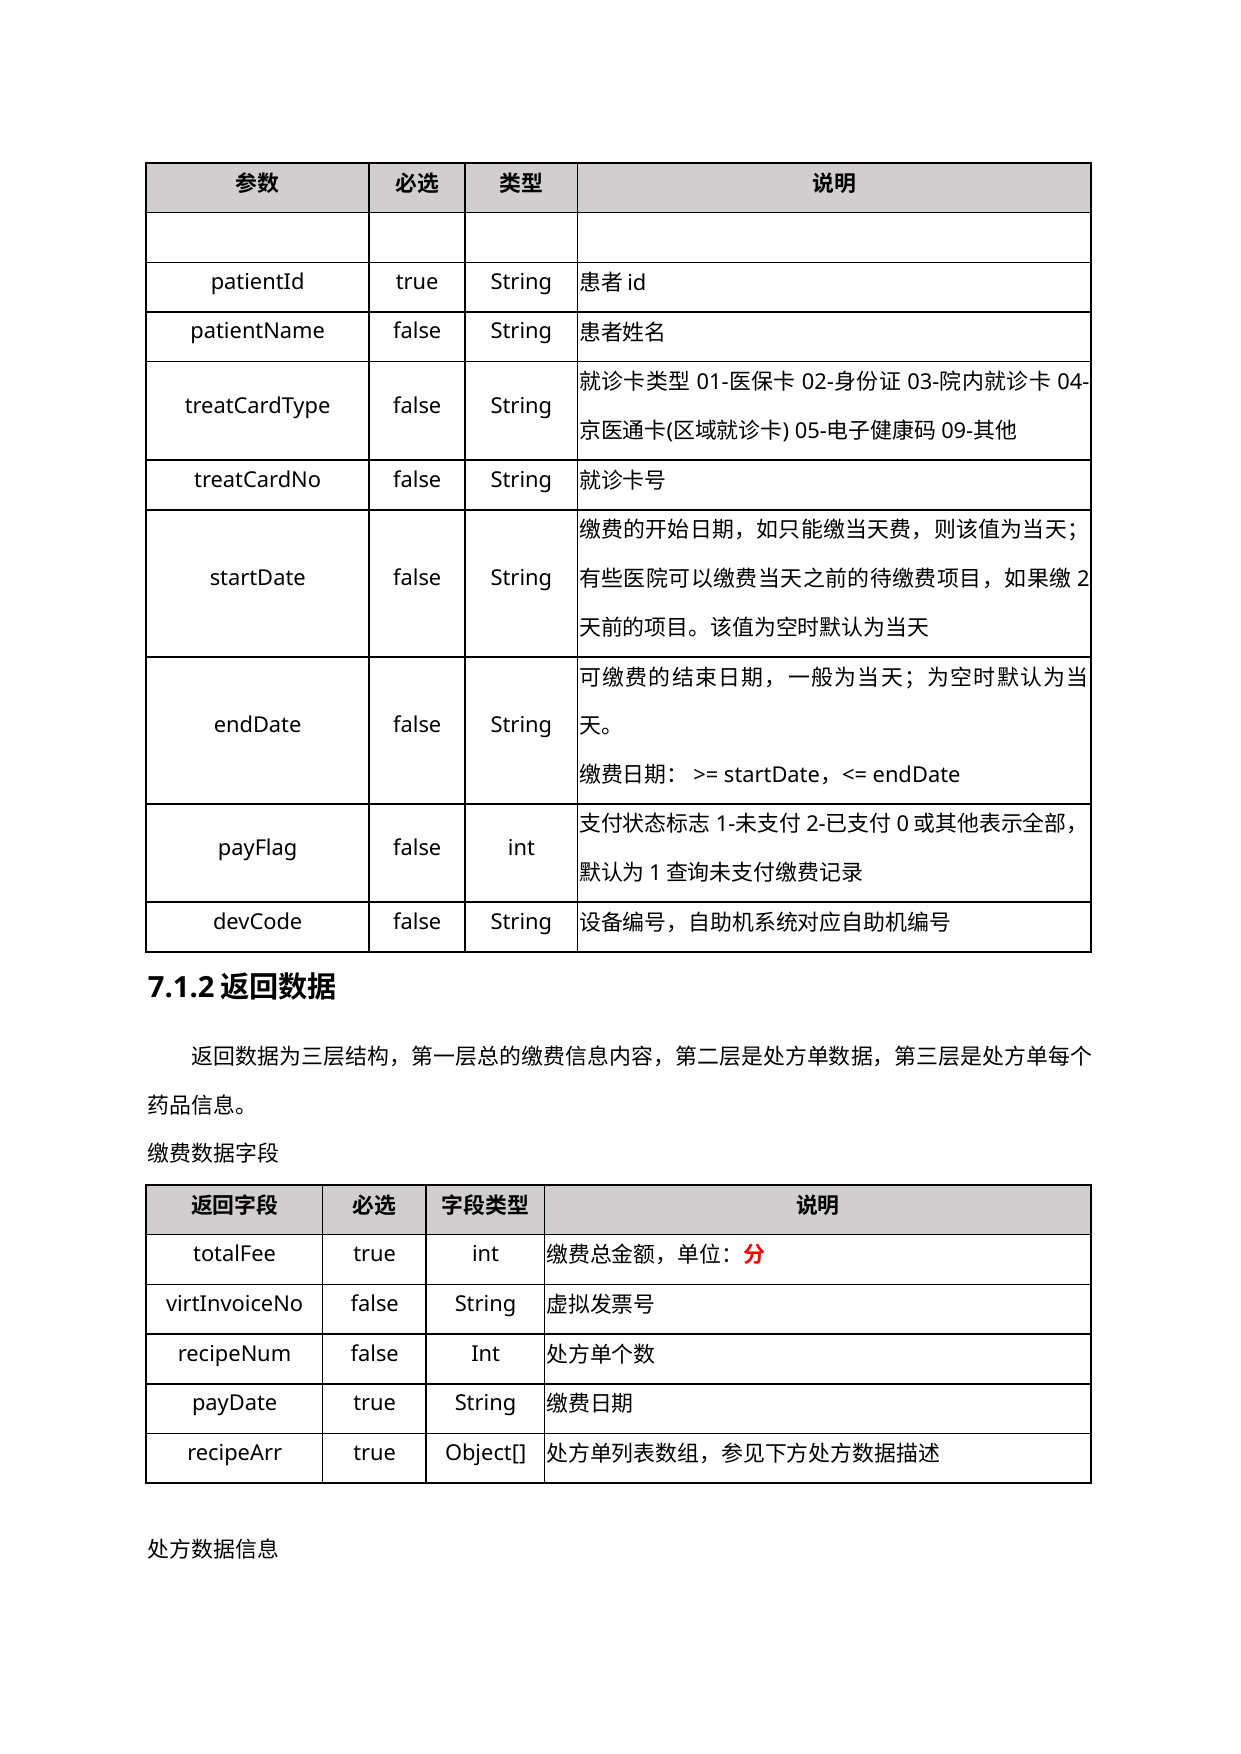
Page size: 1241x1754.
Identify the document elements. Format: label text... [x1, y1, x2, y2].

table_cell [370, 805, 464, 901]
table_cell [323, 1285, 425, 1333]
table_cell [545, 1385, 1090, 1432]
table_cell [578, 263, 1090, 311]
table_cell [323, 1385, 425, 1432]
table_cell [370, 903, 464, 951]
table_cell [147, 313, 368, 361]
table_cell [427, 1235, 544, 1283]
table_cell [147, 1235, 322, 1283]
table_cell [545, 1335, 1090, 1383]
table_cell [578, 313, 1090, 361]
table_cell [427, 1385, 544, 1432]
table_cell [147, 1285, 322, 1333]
subtitle 7.1.2返回数据 [148, 953, 1092, 1017]
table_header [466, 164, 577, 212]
text 缴费数据字段 [148, 1136, 1092, 1168]
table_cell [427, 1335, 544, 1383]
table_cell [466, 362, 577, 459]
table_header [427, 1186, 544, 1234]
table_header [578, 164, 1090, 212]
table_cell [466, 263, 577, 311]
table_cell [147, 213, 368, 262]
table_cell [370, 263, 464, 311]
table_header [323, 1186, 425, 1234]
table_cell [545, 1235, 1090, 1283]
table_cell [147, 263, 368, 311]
text 返回数据为三层结构，第一层总的缴费信息内容，第二层是处方单数据，第三层是处方单每个药品信息。 [148, 1039, 1092, 1120]
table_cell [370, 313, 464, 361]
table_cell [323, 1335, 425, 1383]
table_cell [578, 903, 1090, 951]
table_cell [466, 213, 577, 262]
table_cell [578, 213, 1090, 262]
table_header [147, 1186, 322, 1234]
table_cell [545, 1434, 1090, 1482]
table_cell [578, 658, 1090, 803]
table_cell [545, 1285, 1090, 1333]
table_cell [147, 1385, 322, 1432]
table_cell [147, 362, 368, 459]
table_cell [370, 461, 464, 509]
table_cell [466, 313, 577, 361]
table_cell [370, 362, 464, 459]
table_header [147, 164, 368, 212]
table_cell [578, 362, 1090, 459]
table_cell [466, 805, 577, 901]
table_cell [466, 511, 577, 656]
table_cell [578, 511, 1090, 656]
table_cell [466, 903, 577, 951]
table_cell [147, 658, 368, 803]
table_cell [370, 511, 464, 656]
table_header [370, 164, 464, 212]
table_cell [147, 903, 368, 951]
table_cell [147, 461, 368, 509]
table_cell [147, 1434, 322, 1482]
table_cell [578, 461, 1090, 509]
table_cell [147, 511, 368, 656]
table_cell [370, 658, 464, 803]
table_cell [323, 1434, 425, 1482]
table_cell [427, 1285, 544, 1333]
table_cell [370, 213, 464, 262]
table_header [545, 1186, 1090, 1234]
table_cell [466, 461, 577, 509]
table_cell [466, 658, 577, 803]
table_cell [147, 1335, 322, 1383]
text 处方数据信息 [148, 1531, 1092, 1564]
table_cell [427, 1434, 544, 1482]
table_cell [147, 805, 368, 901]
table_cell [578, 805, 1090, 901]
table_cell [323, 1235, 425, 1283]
